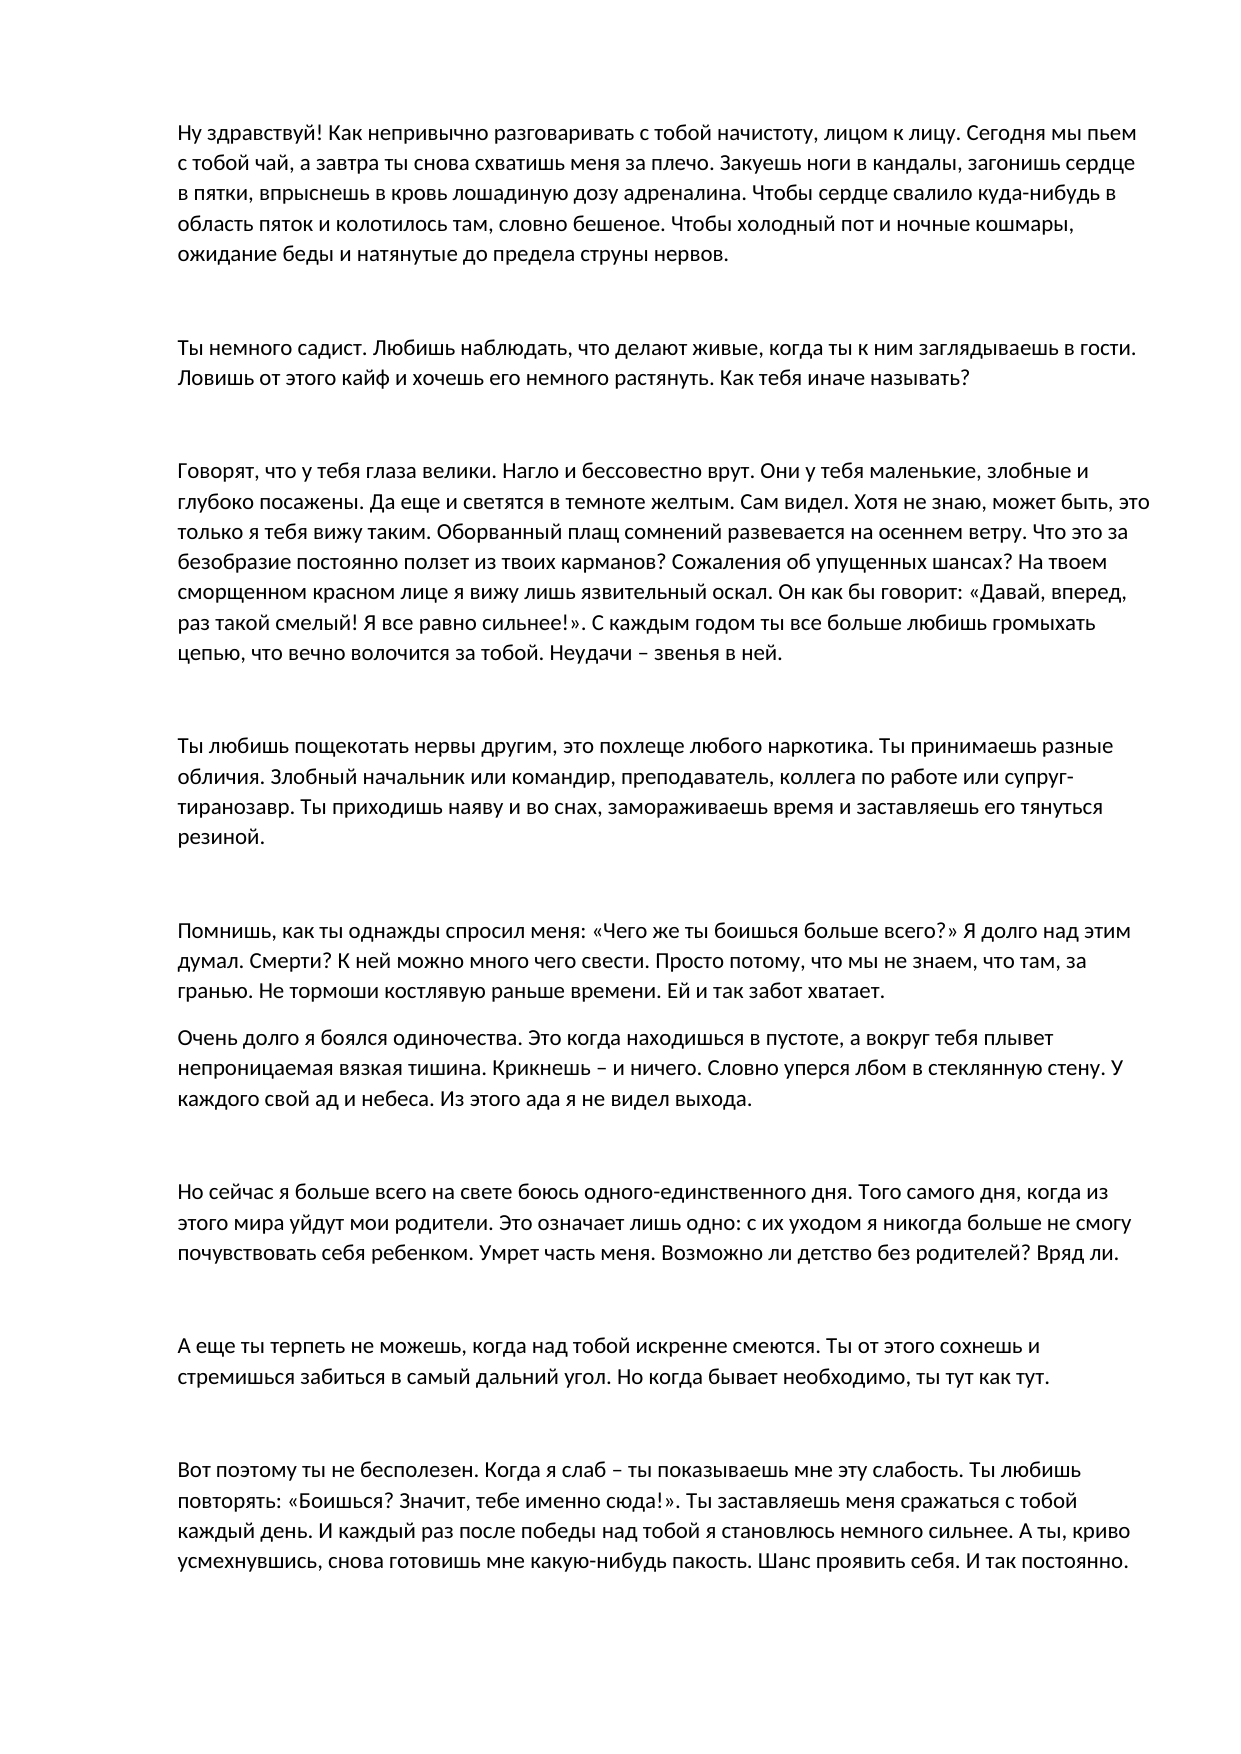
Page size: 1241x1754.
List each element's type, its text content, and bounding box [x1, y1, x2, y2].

text Говорят, что у тебя глаза велики. Нагло и бессовестно врут. Они у тебя маленькие, злобные и глубоко посажены. Да еще и светятся в темноте желтым. Сам видел. Хотя не знаю, может быть, это только я тебя вижу таким. Оборванный плащ сомнений развевается на осеннем ветру. Что это за безобразие постоянно ползет из твоих карманов? Сожаления об упущенных шансах? На твоем сморщенном красном лице я вижу лишь язвительный оскал. Он как бы говорит: «Давай, вперед, раз такой смелый! Я все равно сильнее!». С каждым годом ты все больше любишь громыхать цепью, что вечно волочится за тобой. Неудачи – звенья в ней. [177, 457, 1152, 666]
text Очень долго я боялся одиночества. Это когда находишься в пустоте, а вокруг тебя плывет непроницаемая вязкая тишина. Крикнешь – и ничего. Словно уперся лбом в стеклянную стену. У каждого свой ад и небеса. Из этого ада я не видел выхода. [177, 1023, 1152, 1112]
text Вот поэтому ты не бесполезен. Когда я слаб – ты показываешь мне эту слабость. Ты любишь повторять: «Боишься? Значит, тебе именно сюда!». Ты заставляешь меня сражаться с тобой каждый день. И каждый раз после победы над тобой я становлюсь немного сильнее. А ты, криво усмехнувшись, снова готовишь мне какую-нибудь пакость. Шанс проявить себя. И так постоянно. [177, 1456, 1152, 1574]
text Ну здравствуй! Как непривычно разговаривать с тобой начистоту, лицом к лицу. Сегодня мы пьем с тобой чай, а завтра ты снова схватишь меня за плечо. Закуешь ноги в кандалы, загонишь сердце в пятки, впрыснешь в кровь лошадиную дозу адреналина. Чтобы сердце свалило куда-нибудь в область пяток и колотилось там, словно бешеное. Чтобы холодный пот и ночные кошмары, ожидание беды и натянутые до предела струны нервов. [177, 118, 1152, 267]
text Ты любишь пощекотать нервы другим, это похлеще любого наркотика. Ты принимаешь разные обличия. Злобный начальник или командир, преподаватель, коллега по работе или супруг-тиранозавр. Ты приходишь наяву и во снах, замораживаешь время и заставляешь его тянуться резиной. [177, 732, 1152, 850]
text Ты немного садист. Любишь наблюдать, что делают живые, когда ты к ним заглядываешь в гости. Ловишь от этого кайф и хочешь его немного растянуть. Как тебя иначе называть? [177, 333, 1152, 391]
text Помнишь, как ты однажды спросил меня: «Чего же ты боишься больше всего?» Я долго над этим думал. Смерти? К ней можно много чего свести. Просто потому, что мы не знаем, что там, за гранью. Не тормоши костлявую раньше времени. Ей и так забот хватает. [177, 916, 1152, 1004]
text А еще ты терпеть не можешь, когда над тобой искренне смеются. Ты от этого сохнешь и стремишься забиться в самый дальний угол. Но когда бывает необходимо, ты тут как тут. [177, 1332, 1152, 1390]
text Но сейчас я больше всего на свете боюсь одного-единственного дня. Того самого дня, когда из этого мира уйдут мои родители. Это означает лишь одно: с их уходом я никогда больше не смогу почувствовать себя ребенком. Умрет часть меня. Возможно ли детство без родителей? Вряд ли. [177, 1177, 1152, 1266]
